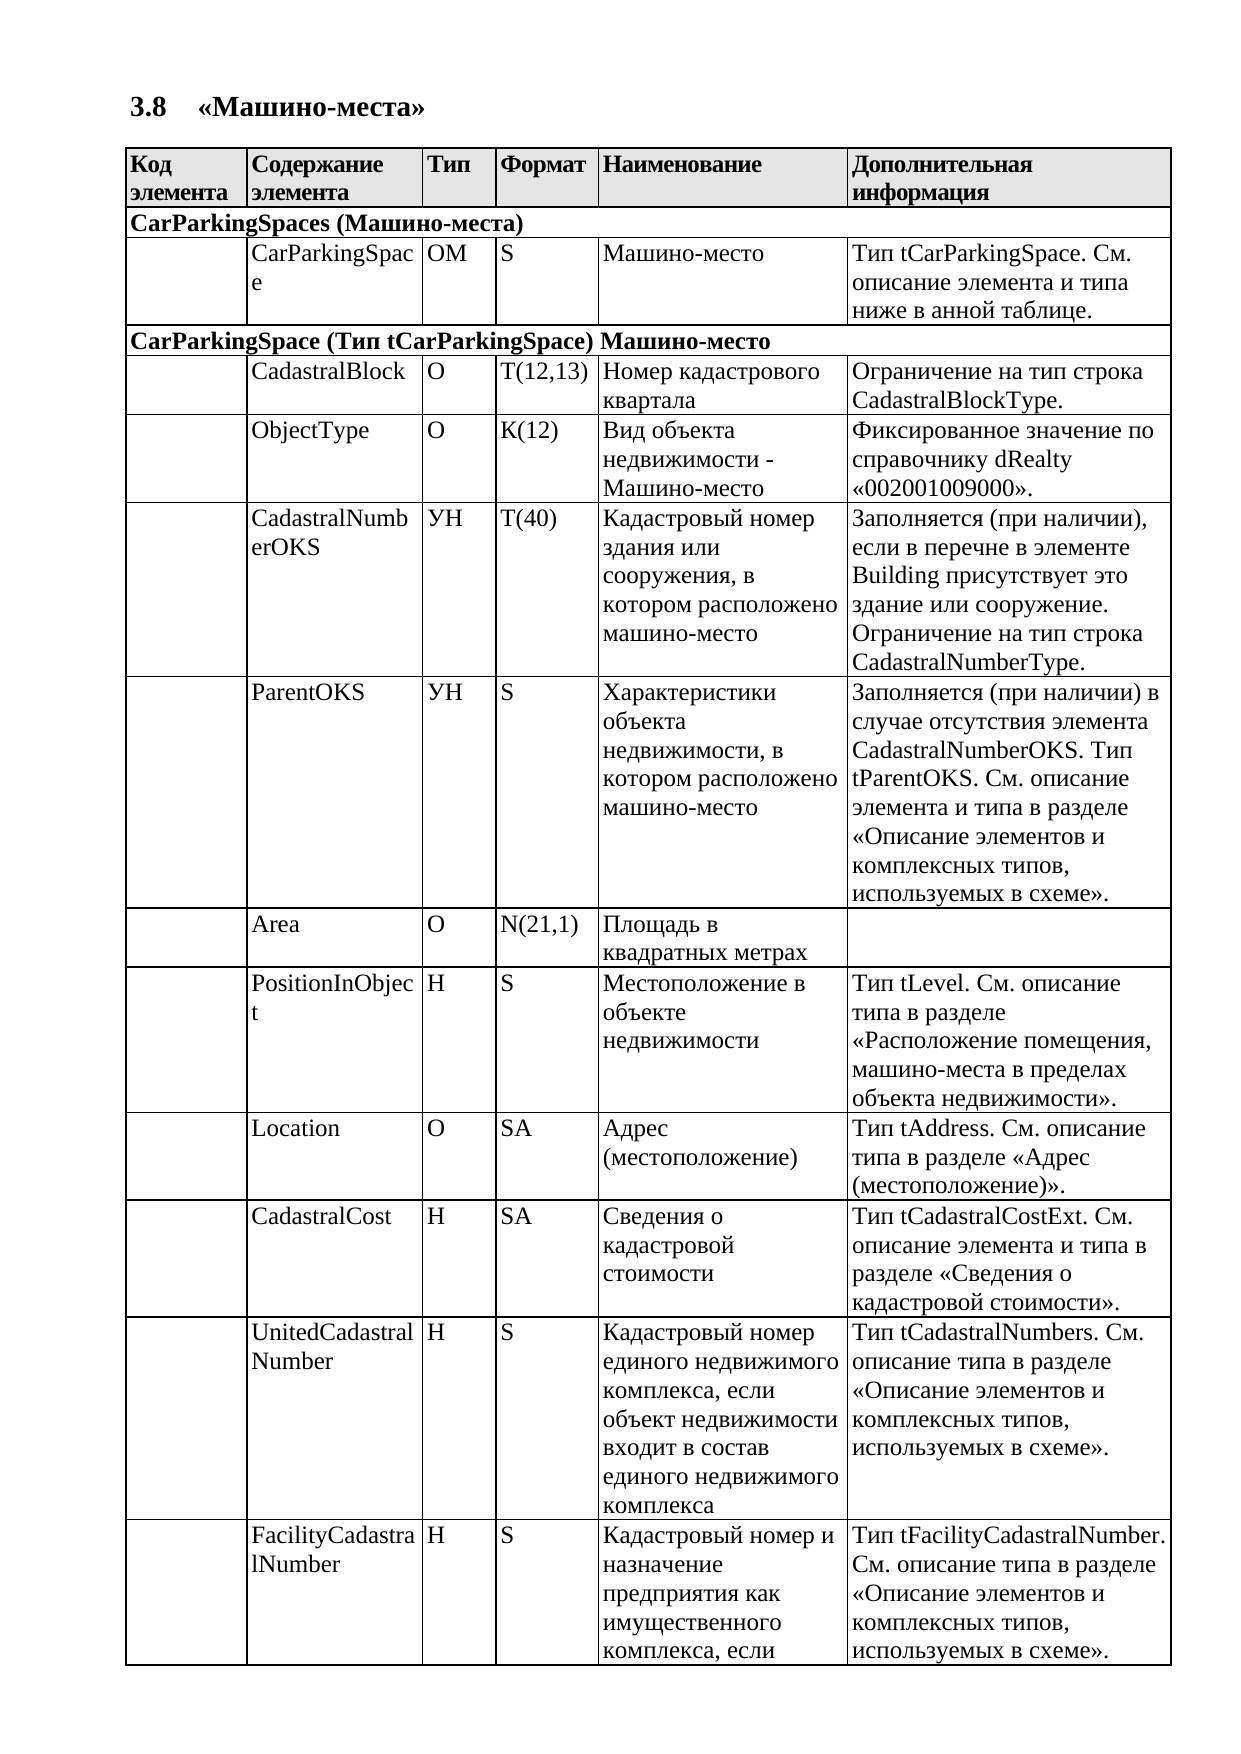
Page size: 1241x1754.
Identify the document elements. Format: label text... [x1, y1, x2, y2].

table_cell PositionInObject [248, 968, 422, 1112]
table_cell SА [497, 1113, 598, 1199]
table_cell S [497, 238, 598, 324]
table_cell Н [423, 968, 495, 1112]
table_cell Тип tAddress. См. описание типа в разделе «Адрес (местоположение)». [848, 1113, 1170, 1199]
table_cell [127, 1318, 246, 1519]
table_cell Тип tLevel. См. описание типа в разделе «Расположение помещения, машино-места в пределах объекта недвижимости». [848, 968, 1170, 1112]
table_header Содержание элемента [248, 149, 422, 206]
table_cell Вид объекта недвижимости - Машино-место [599, 415, 847, 502]
table_cell Area [248, 909, 422, 966]
table_cell Заполняется (при наличии), если в перечне в элементе Building присутствует это здание или сооружение. Ограничение на тип строка CadastralNumberType. [848, 503, 1170, 676]
table_cell Т(12,13) [497, 356, 598, 414]
table_cell [848, 909, 1170, 966]
table_cell О [423, 415, 495, 502]
table_header Наименование [599, 149, 847, 206]
table_cell Сведения о кадастровой стоимости [599, 1201, 847, 1316]
table_cell О [423, 356, 495, 414]
table_cell Тип tCadastralNumbers. См. описание типа в разделе «Описание элементов и комплексных типов, используемых в схеме». [848, 1318, 1170, 1519]
table_cell Тип tCarParkingSpace. См. описание элемента и типа ниже в анной таблице. [848, 238, 1170, 324]
table_cell Н [423, 1318, 495, 1519]
table_cell Характеристики объекта недвижимости, в котором расположено машино-место [599, 677, 847, 907]
table_cell Местоположение в объекте недвижимости [599, 968, 847, 1112]
table_cell О [423, 1113, 495, 1199]
table_cell Заполняется (при наличии) в случае отсутствия элемента CadastralNumberOKS. Тип tParentOKS. См. описание элемента и типа в разделе «Описание элементов и комплексных типов, используемых в схеме». [848, 677, 1170, 907]
table_cell [127, 503, 246, 676]
table_cell CadastralBlock [248, 356, 422, 414]
table_cell Location [248, 1113, 422, 1199]
table_cell N(21,1) [497, 909, 598, 966]
table_cell UnitedCadastralNumber [248, 1318, 422, 1519]
table_cell Кадастровый номер единого недвижимого комплекса, если объект недвижимости входит в состав единого недвижимого комплекса [599, 1318, 847, 1519]
table_cell К(12) [497, 415, 598, 502]
table_cell Н [423, 1520, 495, 1664]
table_cell Фиксированное значение по справочнику dRealty «002001009000». [848, 415, 1170, 502]
table_cell FacilityCadastralNumber [248, 1520, 422, 1664]
table_cell УН [423, 677, 495, 907]
table_header Дополнительная информация [848, 149, 1170, 206]
table_cell Машино-место [599, 238, 847, 324]
table_header Код элемента [127, 149, 246, 206]
table_cell [127, 968, 246, 1112]
table_cell [127, 238, 246, 324]
table_cell CadastralNumberOKS [248, 503, 422, 676]
table_cell ObjectType [248, 415, 422, 502]
table_cell S [497, 1318, 598, 1519]
subtitle «Машино-места» [130, 89, 1175, 122]
table_cell [127, 1201, 246, 1316]
table_cell CarParkingSpace (Тип tCarParkingSpace) Машино-место [127, 326, 1170, 355]
table_cell Адрес (местоположение) [599, 1113, 847, 1199]
table_cell [127, 1520, 246, 1664]
table_cell Кадастровый номер здания или сооружения, в котором расположено машино-место [599, 503, 847, 676]
table_cell S [497, 1520, 598, 1664]
table_cell CadastralCost [248, 1201, 422, 1316]
table_cell [127, 677, 246, 907]
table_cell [599, 1520, 847, 1664]
table_cell О [423, 909, 495, 966]
table_cell S [497, 968, 598, 1112]
table_cell [127, 356, 246, 414]
table_header Тип [423, 149, 495, 206]
table_cell [127, 1113, 246, 1199]
table_cell Номер кадастрового квартала [599, 356, 847, 414]
table_cell CarParkingSpace [248, 238, 422, 324]
table_cell CarParkingSpaces (Машино-места) [127, 208, 1170, 237]
table_cell [127, 909, 246, 966]
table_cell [848, 1520, 1170, 1664]
table_cell Площадь в квадратных метрах [599, 909, 847, 966]
table_cell Т(40) [497, 503, 598, 676]
table_cell S [497, 677, 598, 907]
table_cell [127, 415, 246, 502]
table_header Формат [497, 149, 598, 206]
table_cell ParentOKS [248, 677, 422, 907]
table_cell SA [497, 1201, 598, 1316]
table_cell УН [423, 503, 495, 676]
table_cell Ограничение на тип строка CadastralBlockType. [848, 356, 1170, 414]
table_cell Тип tCadastralCostExt. См. описание элемента и типа в разделе «Сведения о кадастровой стоимости». [848, 1201, 1170, 1316]
table_cell Н [423, 1201, 495, 1316]
table_cell ОМ [423, 238, 495, 324]
